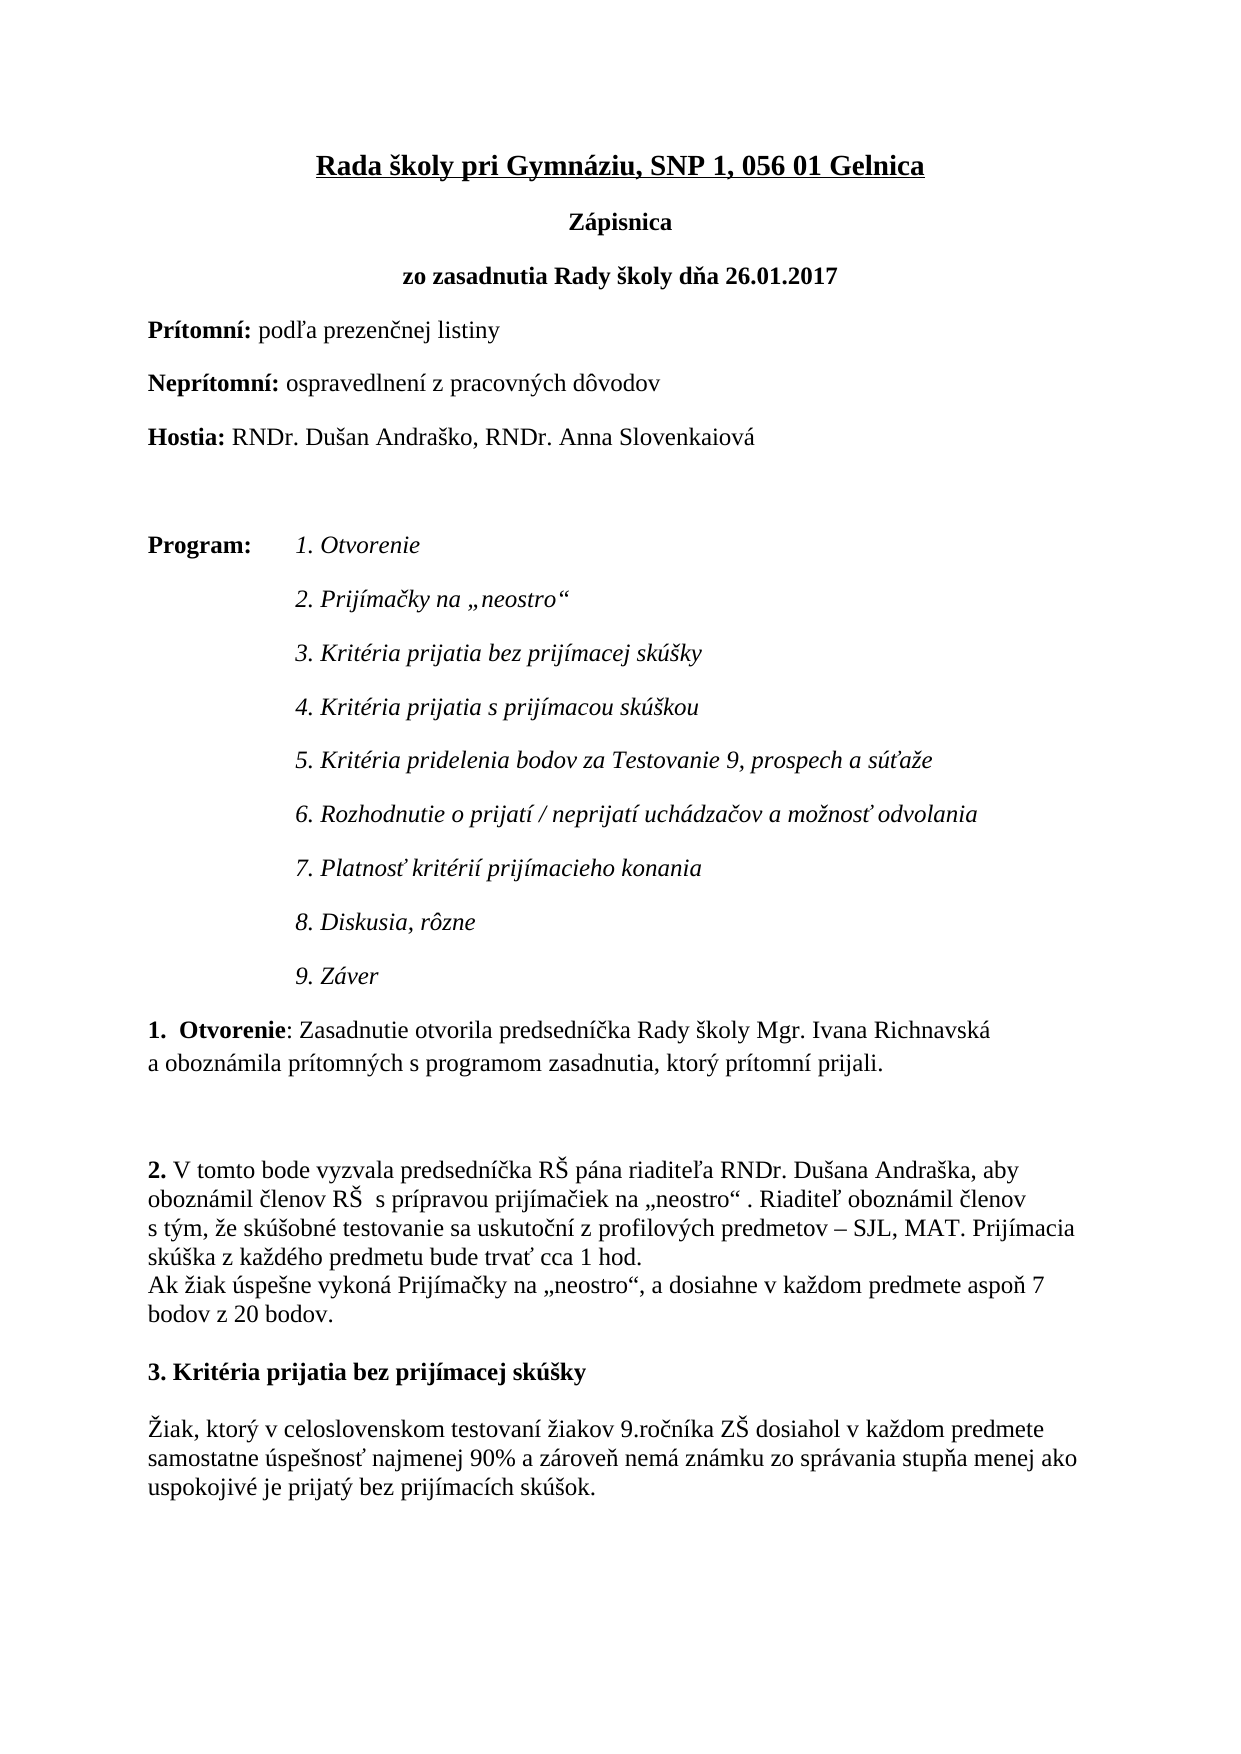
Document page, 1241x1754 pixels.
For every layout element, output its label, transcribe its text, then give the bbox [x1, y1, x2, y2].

text 8. Diskusia, rôzne [295, 907, 1093, 936]
text zo zasadnutia Rady školy dňa 26.01.2017 [148, 261, 1093, 289]
text Prítomní: podľa prezenčnej listiny [148, 315, 1093, 343]
text Žiak, ktorý v celoslovenskom testovaní žiakov 9.ročníka ZŠ dosiahol v každom predmete samostatne úspešnosť najmenej 90% a zároveň nemá známku zo správania stupňa menej ako uspokojivé je prijatý bez prijímacích skúšok. [148, 1414, 1093, 1501]
text Neprítomní: ospravedlnení z pracovných dôvodov [148, 368, 1093, 397]
text 2. Prijímačky na „neostro“ [148, 584, 1093, 613]
text 9. Záver [295, 961, 1093, 990]
text 3. Kritéria prijatia bez prijímacej skúšky [148, 1357, 1093, 1386]
text 1. Otvorenie: Zasadnutie otvorila predsedníčka Rady školy Mgr. Ivana Richnavská a oboznámila prítomných s programom zasadnutia, ktorý prítomní prijali. [148, 1015, 1093, 1077]
text 5. Kritéria pridelenia bodov za Testovanie 9, prospech a súťaže [148, 746, 1093, 774]
text 3. Kritéria prijatia bez prijímacej skúšky [148, 638, 1093, 667]
text Hostia: RNDr. Dušan Andraško, RNDr. Anna Slovenkaiová [148, 422, 1093, 451]
text Zápisnica [148, 207, 1093, 236]
text 4. Kritéria prijatia s prijímacou skúškou [148, 692, 1093, 720]
text Ak žiak úspešne vykoná Prijímačky na „neostro“, a dosiahne v každom predmete aspoň 7 bodov z 20 bodov. [148, 1271, 1093, 1328]
text Program: 1. Otvorenie [148, 530, 1093, 559]
text 6. Rozhodnutie o prijatí / neprijatí uchádzačov a možnosť odvolania [221, 799, 1093, 828]
text 2. V tomto bode vyzvala predsedníčka RŠ pána riaditeľa RNDr. Dušana Andraška, aby oboznámil členov RŠ s prípravou prijímačiek na „neostro“ . Riaditeľ oboznámil členov s tým, že skúšobné testovanie sa uskutoční z profilových predmetov – SJL, MAT. Prijímacia skúška z každého predmetu bude trvať cca 1 hod. [148, 1156, 1093, 1271]
text 7. Platnosť kritérií prijímacieho konania [221, 853, 1093, 882]
text Rada školy pri Gymnáziu, SNP 1, 056 01 Gelnica [148, 148, 1093, 181]
